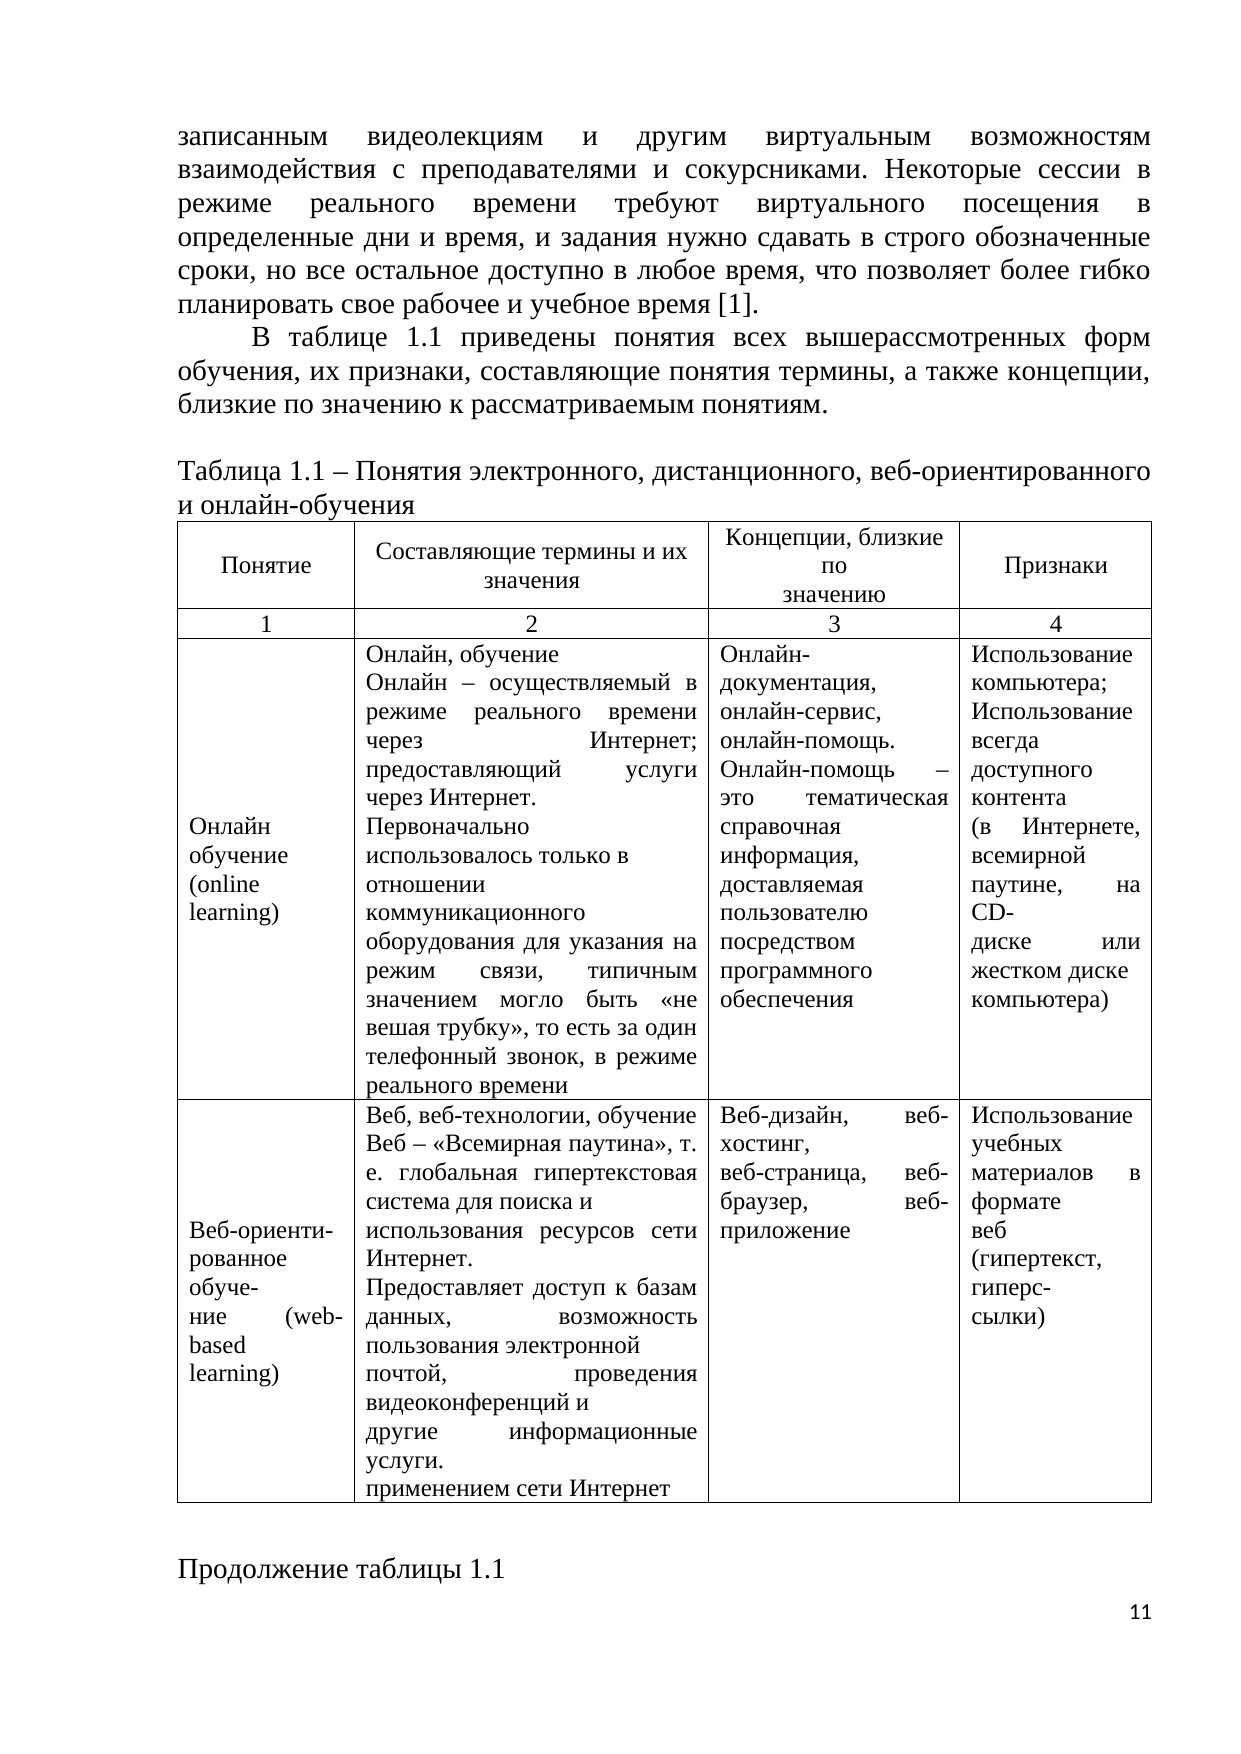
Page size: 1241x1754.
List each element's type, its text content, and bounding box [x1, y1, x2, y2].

table_header Понятие [178, 522, 354, 608]
text Продолжение таблицы 1.1 [177, 1551, 1152, 1585]
table_cell Веб, веб-технологии, обучение Веб – «Всемирная паутина», т. е. глобальная гипертекстовая система для поиска и использования ресурсов сети Интернет. Предоставляет доступ к базам данных, возможность пользования электронной почтой, проведения видеоконференций и другие информационные услуги. применением сети Интернет [355, 1100, 708, 1502]
table_cell Веб-дизайн, веб-хостинг, веб-страница, веб-браузер, веб-приложение [709, 1100, 959, 1502]
text Таблица 1.1 – Понятия электронного, дистанционного, веб-ориентированного и онлайн-обучения [177, 453, 1152, 521]
table_cell Использование учебных материалов в формате веб (гипертекст, гиперс- сылки) [960, 1100, 1151, 1502]
table_cell 2 [355, 609, 708, 638]
table_cell 3 [709, 609, 959, 638]
table_cell Онлайн-документация, онлайн-сервис, онлайн-помощь. Онлайн-помощь – это тематическая справочная информация, доставляемая пользователю посредством программного обеспечения [709, 639, 959, 1099]
table_cell Онлайн обучение (online learning) [178, 639, 354, 1099]
text В таблице 1.1 приведены понятия всех вышерассмотренных форм обучения, их признаки, составляющие понятия термины, а также концепции, близкие по значению к рассматриваемым понятиям. [177, 319, 1152, 420]
table_header Признаки [960, 522, 1151, 608]
table_cell 1 [178, 609, 354, 638]
table_cell Использование компьютера; Использование всегда доступного контента (в Интернете, всемирной паутине, на CD- диске или жестком диске компьютера) [960, 639, 1151, 1099]
table_cell Веб-ориенти- рованное обуче- ние (web-based learning) [178, 1100, 354, 1502]
table_cell 4 [960, 609, 1151, 638]
table_cell Онлайн, обучение Онлайн – осуществляемый в режиме реального времени через Интернет; предоставляющий услуги через Интернет. Первоначально использовалось только в отношении коммуникационного оборудования для указания на режим связи, типичным значением могло быть «не вешая трубку», то есть за один телефонный звонок, в режиме реального времени [355, 639, 708, 1099]
table_header Концепции, близкие по значению [709, 522, 959, 608]
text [177, 118, 1152, 319]
table_header Составляющие термины и их значения [355, 522, 708, 608]
